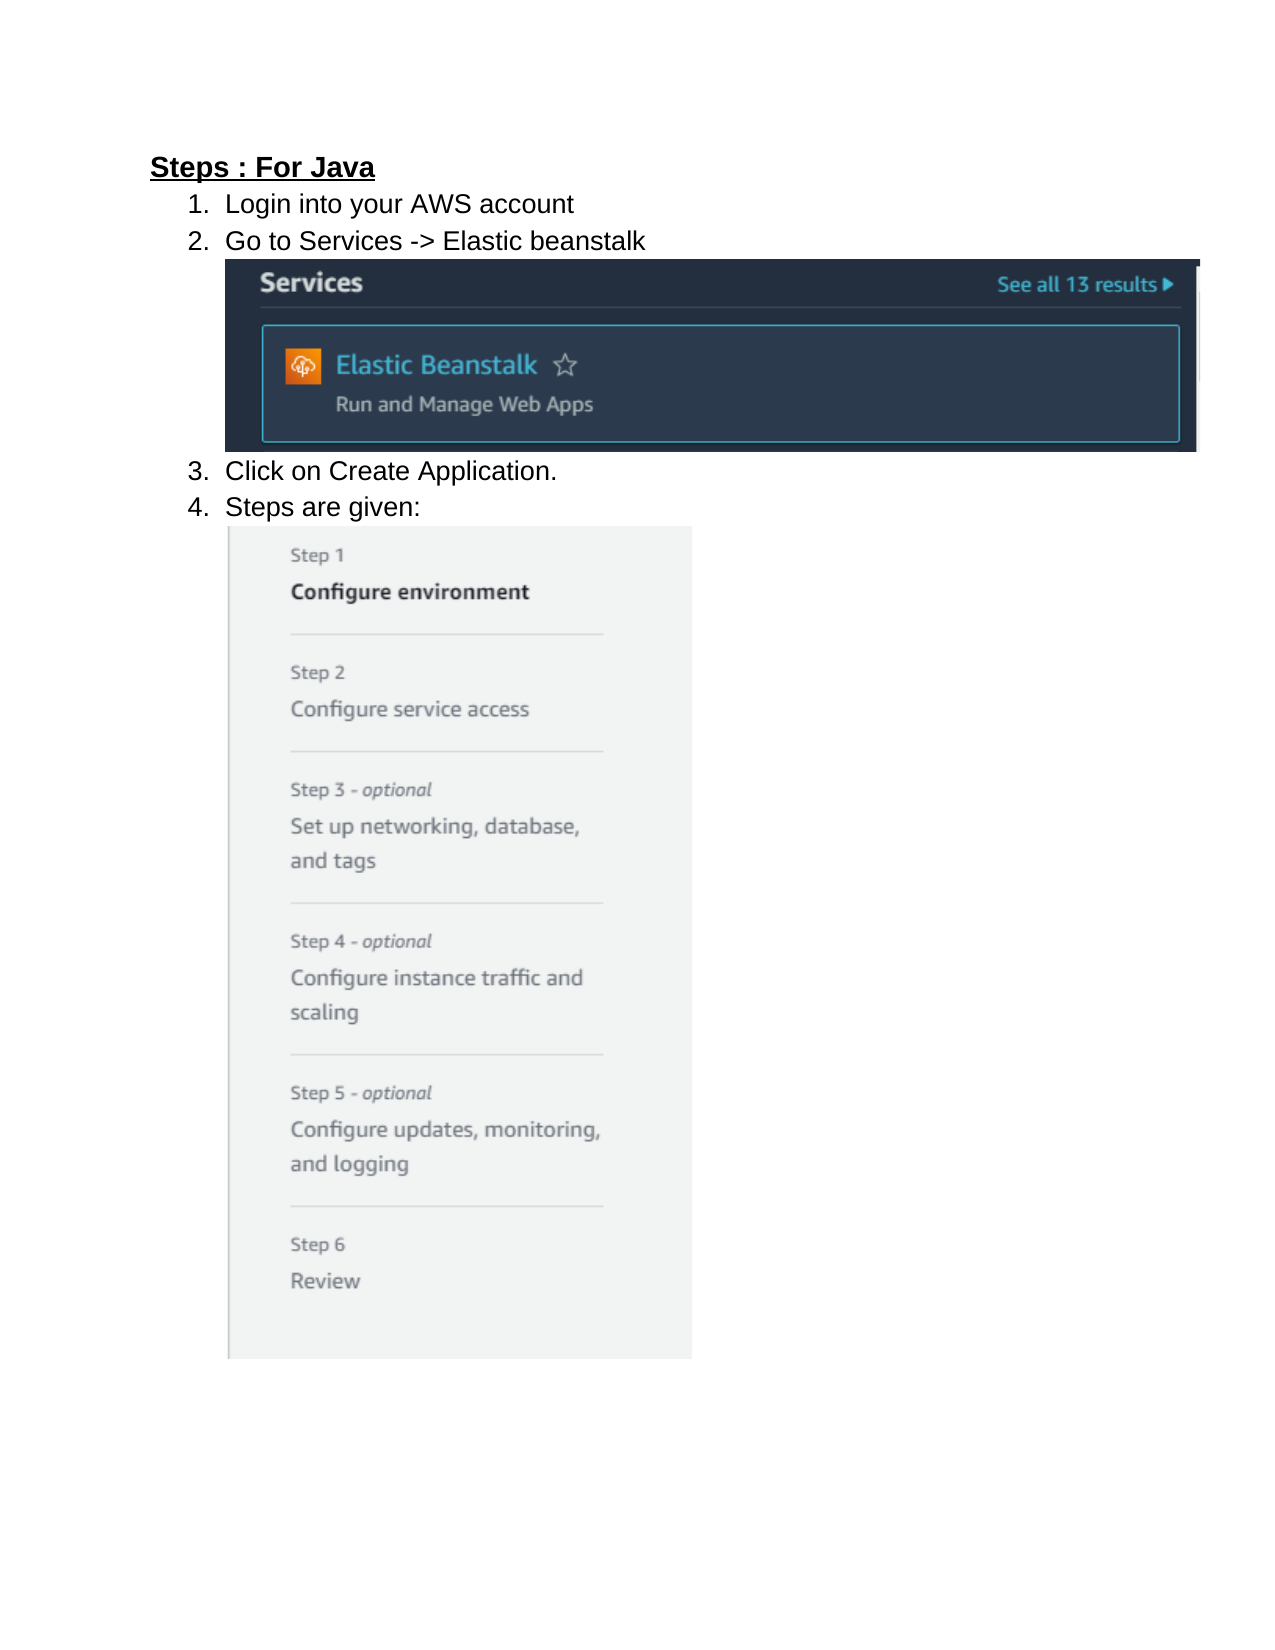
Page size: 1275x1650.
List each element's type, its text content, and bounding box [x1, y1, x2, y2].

text Steps : For Java [150, 150, 1125, 183]
list Click on Create Application. [187, 455, 1125, 486]
picture [225, 259, 1200, 452]
picture [225, 526, 693, 1359]
list Login into your AWS account [187, 188, 1125, 220]
